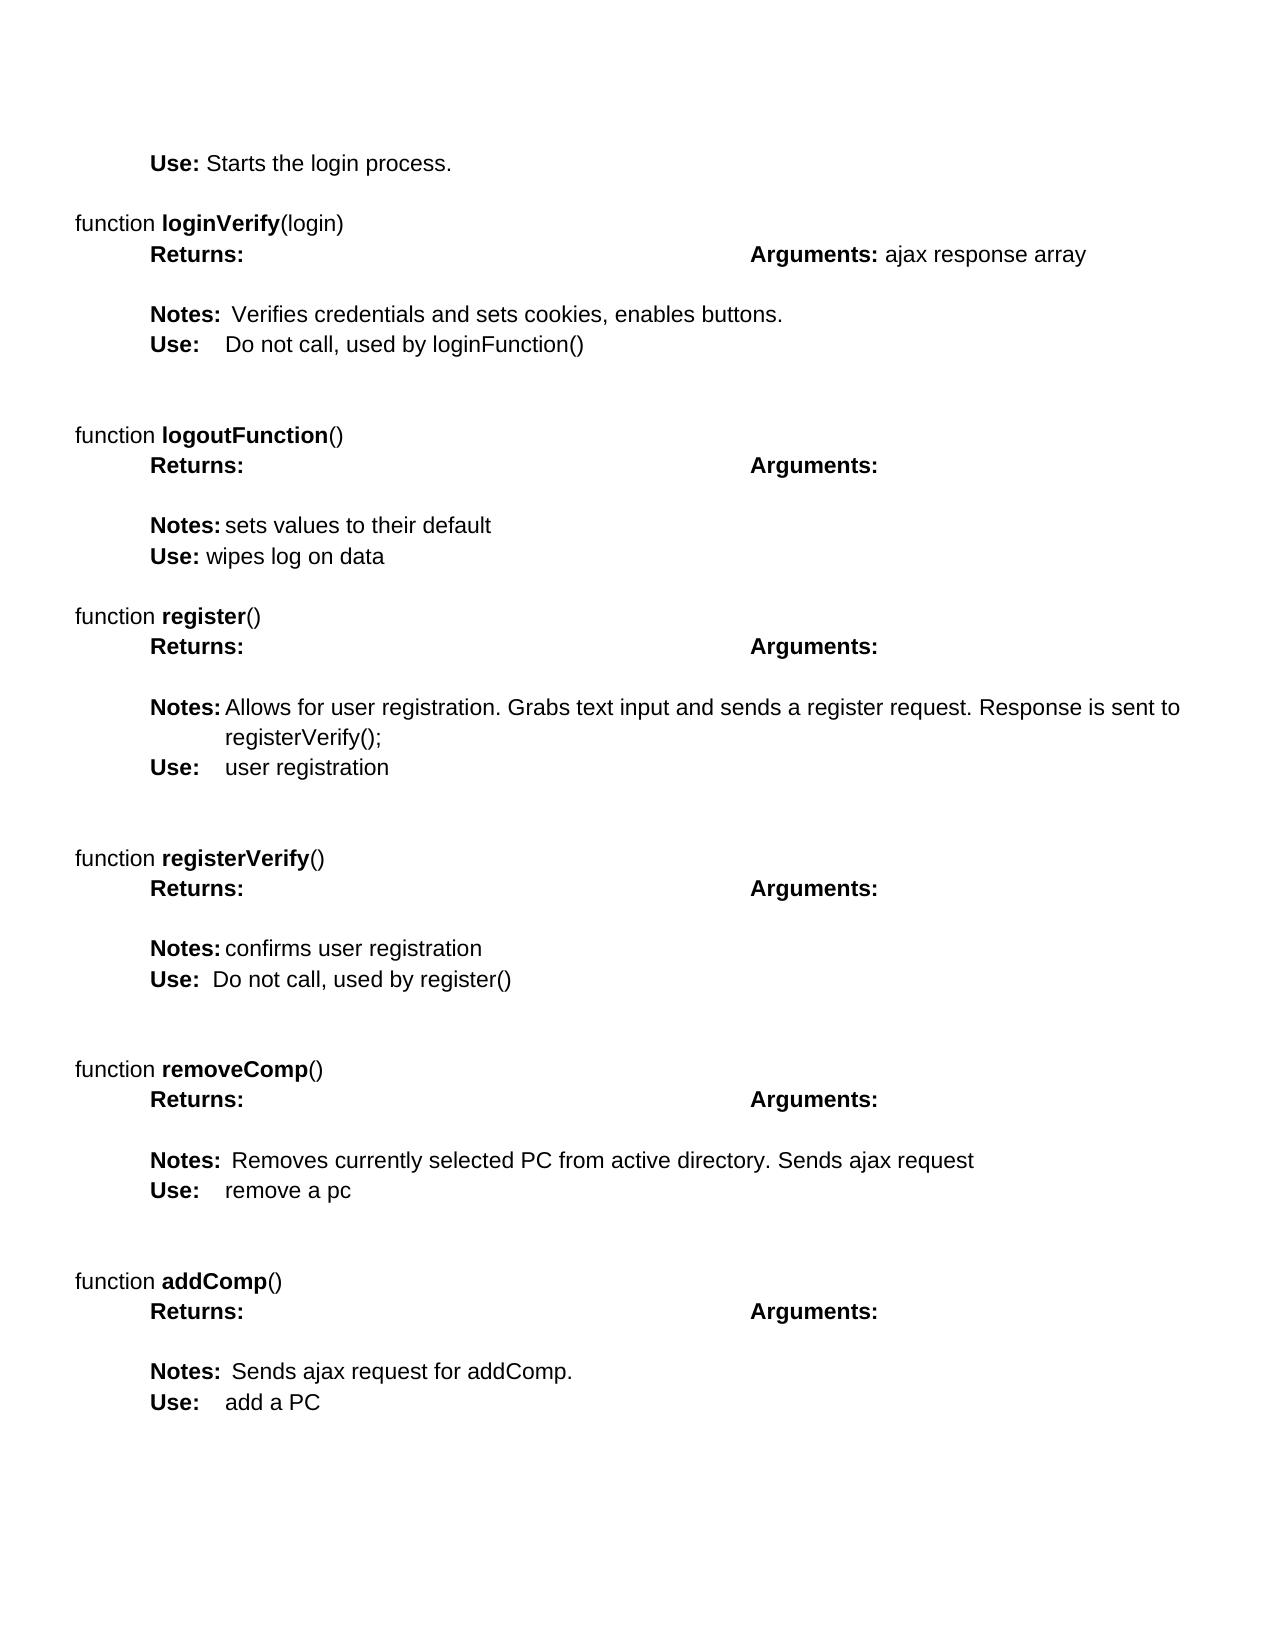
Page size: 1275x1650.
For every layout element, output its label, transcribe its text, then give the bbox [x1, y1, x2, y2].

text Notes: Verifies credentials and sets cookies, enables buttons. [0, 301, 1256, 327]
text function loginVerify(login) [0, 210, 1256, 237]
text Notes: Sends ajax request for addComp. [0, 1358, 1256, 1385]
text Use: wipes log on data [0, 543, 1256, 569]
text Returns: Arguments: [0, 875, 1256, 901]
text Notes: Removes currently selected PC from active directory. Sends ajax request [0, 1147, 1256, 1173]
text Returns: Arguments: [0, 452, 1256, 478]
text Returns: Arguments: [0, 1086, 1256, 1113]
text function logoutFunction() [0, 422, 1256, 448]
text Use: add a PC [0, 1388, 1256, 1415]
text Notes: Allows for user registration. Grabs text input and sends a register request. Response is sent to registerVerify(); [150, 694, 1256, 750]
text Returns: Arguments: [0, 1298, 1256, 1324]
text Use: Do not call, used by loginFunction() [0, 331, 1256, 358]
text Use: user registration [0, 754, 1256, 781]
text Returns: Arguments: ajax response array [0, 241, 1256, 267]
text Returns: Arguments: [0, 633, 1256, 660]
text function removeComp() [0, 1056, 1256, 1083]
text Notes: sets values to their default [0, 512, 1256, 539]
text function registerVerify() [0, 845, 1256, 871]
text function addComp() [0, 1268, 1256, 1294]
text Use: Do not call, used by register() [0, 966, 1256, 992]
text Notes: confirms user registration [0, 935, 1256, 962]
text Use: Starts the login process. [0, 150, 1256, 176]
text function register() [0, 603, 1256, 629]
text Use: remove a pc [0, 1177, 1256, 1203]
